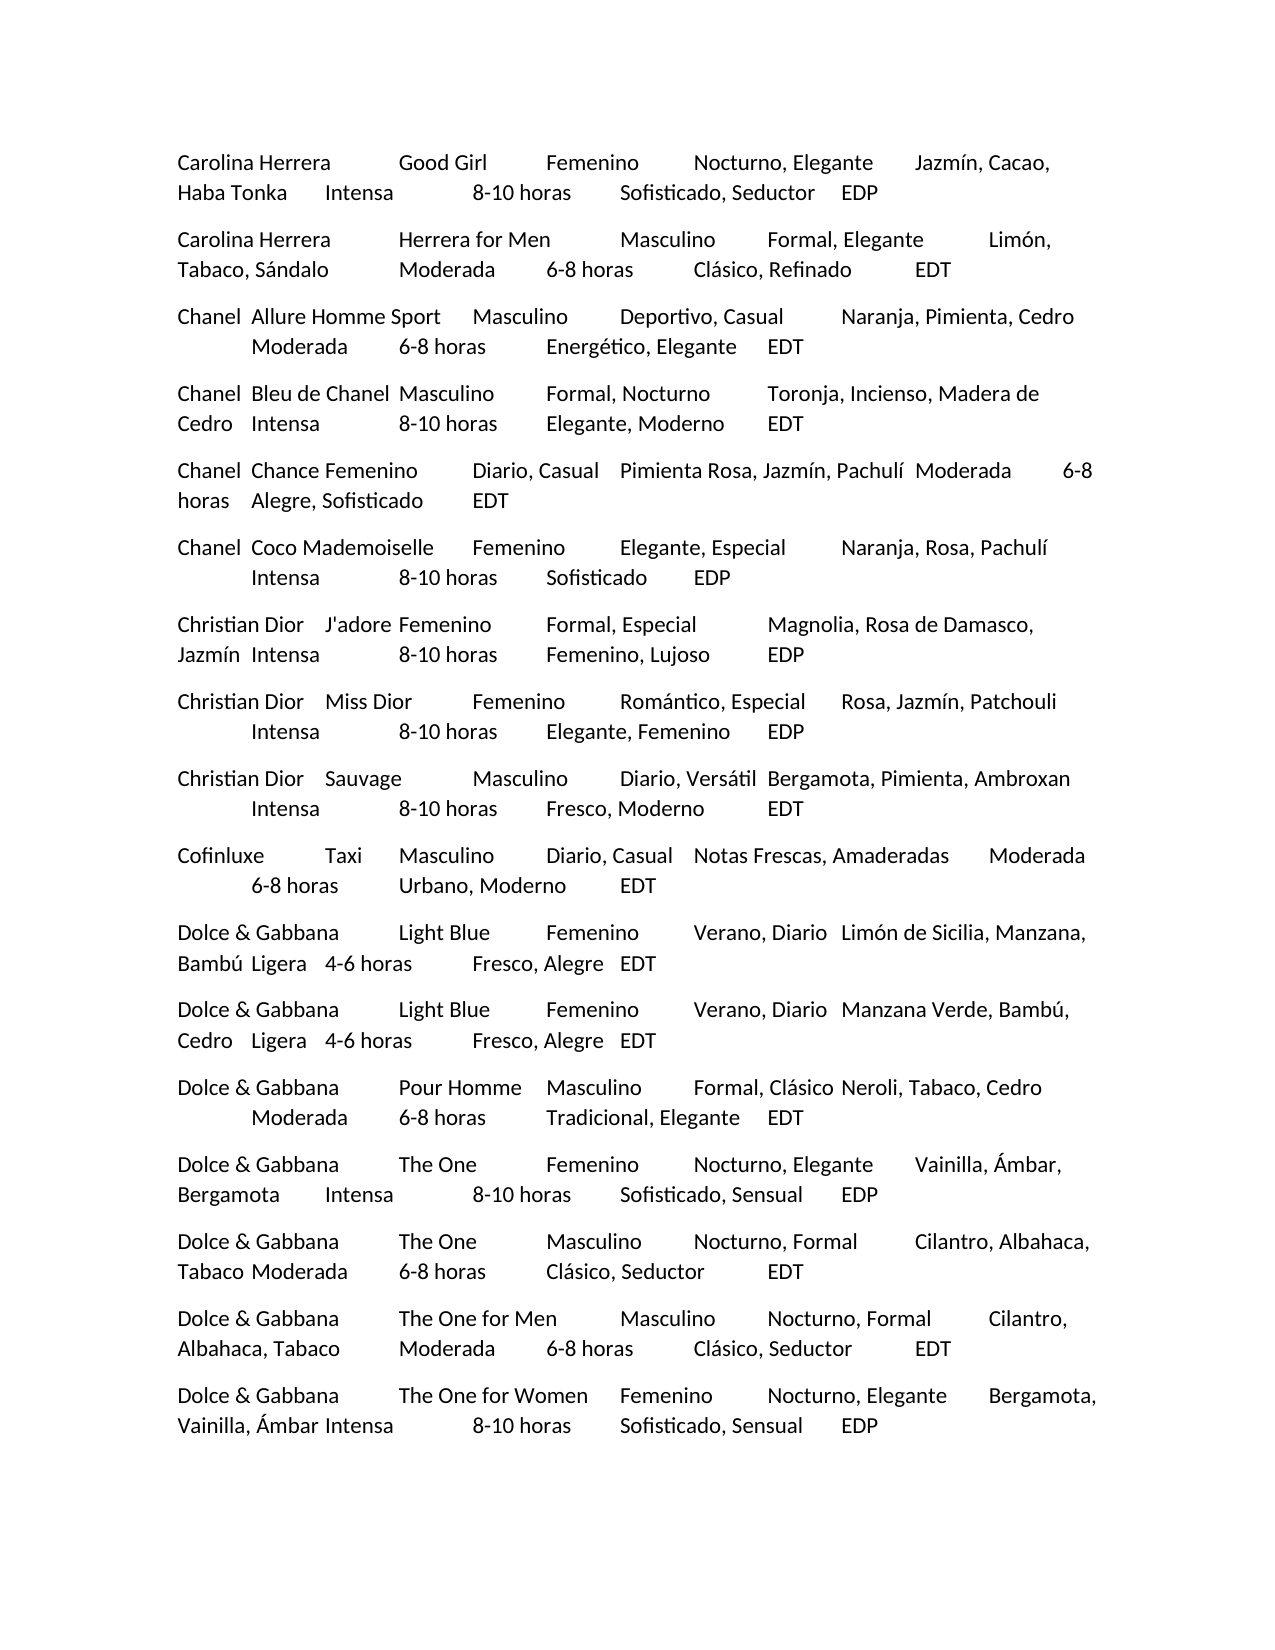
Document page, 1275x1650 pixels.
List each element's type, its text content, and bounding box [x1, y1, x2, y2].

text Christian Dior Miss Dior Femenino Romántico, Especial Rosa, Jazmín, Patchouli Intensa 8-10 horas Elegante, Femenino EDP [177, 687, 1098, 745]
text Dolce & Gabbana Pour Homme Masculino Formal, Clásico Neroli, Tabaco, Cedro Moderada 6-8 horas Tradicional, Elegante EDT [177, 1073, 1098, 1131]
text Dolce & Gabbana The One Masculino Nocturno, Formal Cilantro, Albahaca, Tabaco Moderada 6-8 horas Clásico, Seductor EDT [177, 1227, 1098, 1285]
text Dolce & Gabbana The One Femenino Nocturno, Elegante Vainilla, Ámbar, Bergamota Intensa 8-10 horas Sofisticado, Sensual EDP [177, 1150, 1098, 1208]
text Chanel Coco Mademoiselle Femenino Elegante, Especial Naranja, Rosa, Pachulí Intensa 8-10 horas Sofisticado EDP [177, 533, 1098, 591]
text Dolce & Gabbana Light Blue Femenino Verano, Diario Manzana Verde, Bambú, Cedro Ligera 4-6 horas Fresco, Alegre EDT [177, 996, 1098, 1054]
text Dolce & Gabbana The One for Women Femenino Nocturno, Elegante Bergamota, Vainilla, Ámbar Intensa 8-10 horas Sofisticado, Sensual EDP [177, 1381, 1098, 1439]
text Carolina Herrera Good Girl Femenino Nocturno, Elegante Jazmín, Cacao, Haba Tonka Intensa 8-10 horas Sofisticado, Seductor EDP [177, 148, 1098, 206]
text Christian Dior J'adore Femenino Formal, Especial Magnolia, Rosa de Damasco, Jazmín Intensa 8-10 horas Femenino, Lujoso EDP [177, 610, 1098, 668]
text Dolce & Gabbana The One for Men Masculino Nocturno, Formal Cilantro, Albahaca, Tabaco Moderada 6-8 horas Clásico, Seductor EDT [177, 1304, 1098, 1362]
text Carolina Herrera Herrera for Men Masculino Formal, Elegante Limón, Tabaco, Sándalo Moderada 6-8 horas Clásico, Refinado EDT [177, 225, 1098, 283]
text Chanel Bleu de Chanel Masculino Formal, Nocturno Toronja, Incienso, Madera de Cedro Intensa 8-10 horas Elegante, Moderno EDT [177, 379, 1098, 437]
text Dolce & Gabbana Light Blue Femenino Verano, Diario Limón de Sicilia, Manzana, Bambú Ligera 4-6 horas Fresco, Alegre EDT [177, 918, 1098, 977]
text Cofinluxe Taxi Masculino Diario, Casual Notas Frescas, Amaderadas Moderada 6-8 horas Urbano, Moderno EDT [177, 841, 1098, 899]
text Chanel Chance Femenino Diario, Casual Pimienta Rosa, Jazmín, Pachulí Moderada 6-8 horas Alegre, Sofisticado EDT [177, 456, 1098, 514]
text Chanel Allure Homme Sport Masculino Deportivo, Casual Naranja, Pimienta, Cedro Moderada 6-8 horas Energético, Elegante EDT [177, 302, 1098, 360]
text Christian Dior Sauvage Masculino Diario, Versátil Bergamota, Pimienta, Ambroxan Intensa 8-10 horas Fresco, Moderno EDT [177, 764, 1098, 822]
